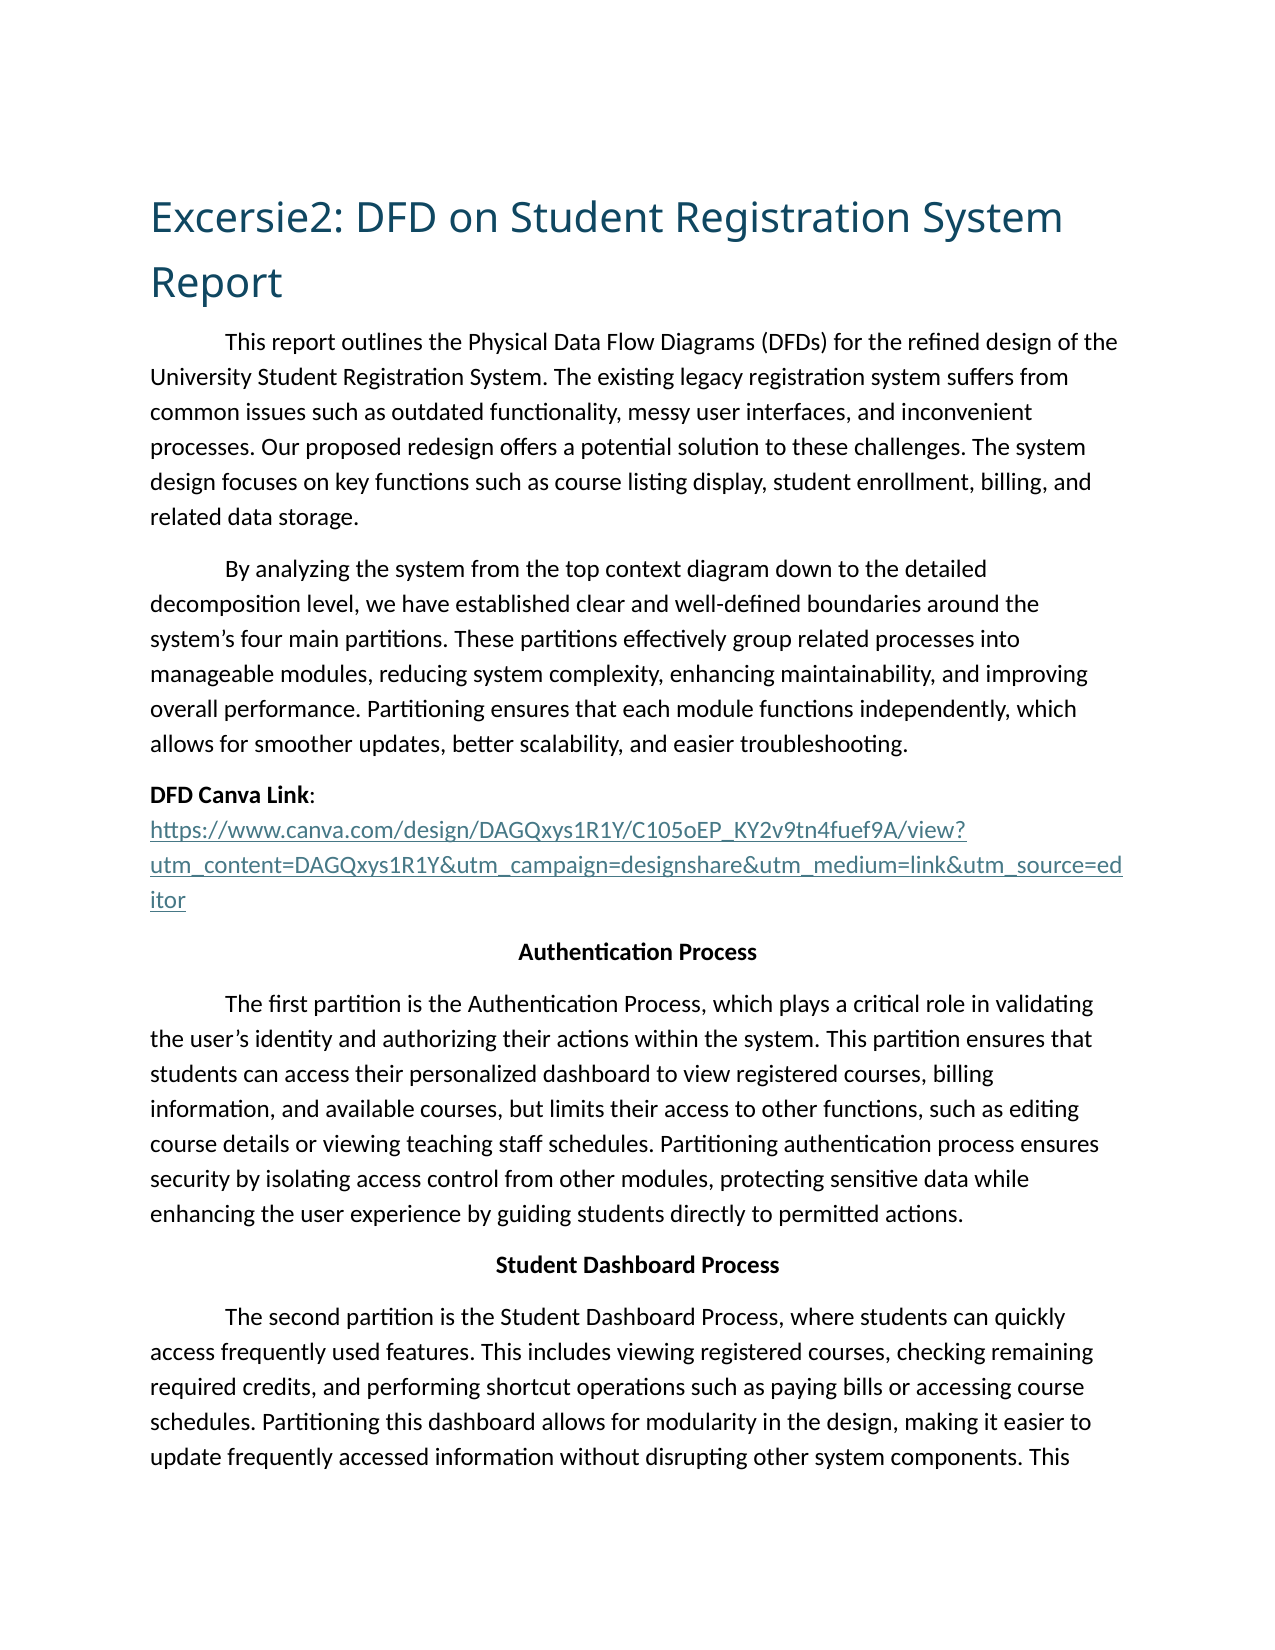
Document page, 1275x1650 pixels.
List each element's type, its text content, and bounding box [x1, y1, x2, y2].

subtitle Excersie2: DFD on Student Registration System Report [150, 187, 1125, 309]
text Student Dashboard Process [150, 1249, 1125, 1280]
text DFD Canva Link: https://www.canva.com/design/DAGQxys1R1Y/C105oEP_KY2v9tn4fuef9A/view?utm_content=DAGQxys1R1Y&utm_campaign=designshare&utm_medium=link&utm_source=editor [150, 779, 1125, 915]
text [150, 1301, 1125, 1472]
text This report outlines the Physical Data Flow Diagrams (DFDs) for the refined design of the University Student Registration System. The existing legacy registration system suffers from common issues such as outdated functionality, messy user interfaces, and inconvenient processes. Our proposed redesign offers a potential solution to these challenges. The system design focuses on key functions such as course listing display, student enrollment, billing, and related data storage. [150, 326, 1125, 532]
text By analyzing the system from the top context diagram down to the detailed decomposition level, we have established clear and well-defined boundaries around the system’s four main partitions. These partitions effectively group related processes into manageable modules, reducing system complexity, enhancing maintainability, and improving overall performance. Partitioning ensures that each module functions independently, which allows for smoother updates, better scalability, and easier troubleshooting. [150, 553, 1125, 758]
text The first partition is the Authentication Process, which plays a critical role in validating the user’s identity and authorizing their actions within the system. This partition ensures that students can access their personalized dashboard to view registered courses, billing information, and available courses, but limits their access to other functions, such as editing course details or viewing teaching staff schedules. Partitioning authentication process ensures security by isolating access control from other modules, protecting sensitive data while enhancing the user experience by guiding students directly to permitted actions. [150, 988, 1125, 1228]
text Authentication Process [150, 936, 1125, 967]
